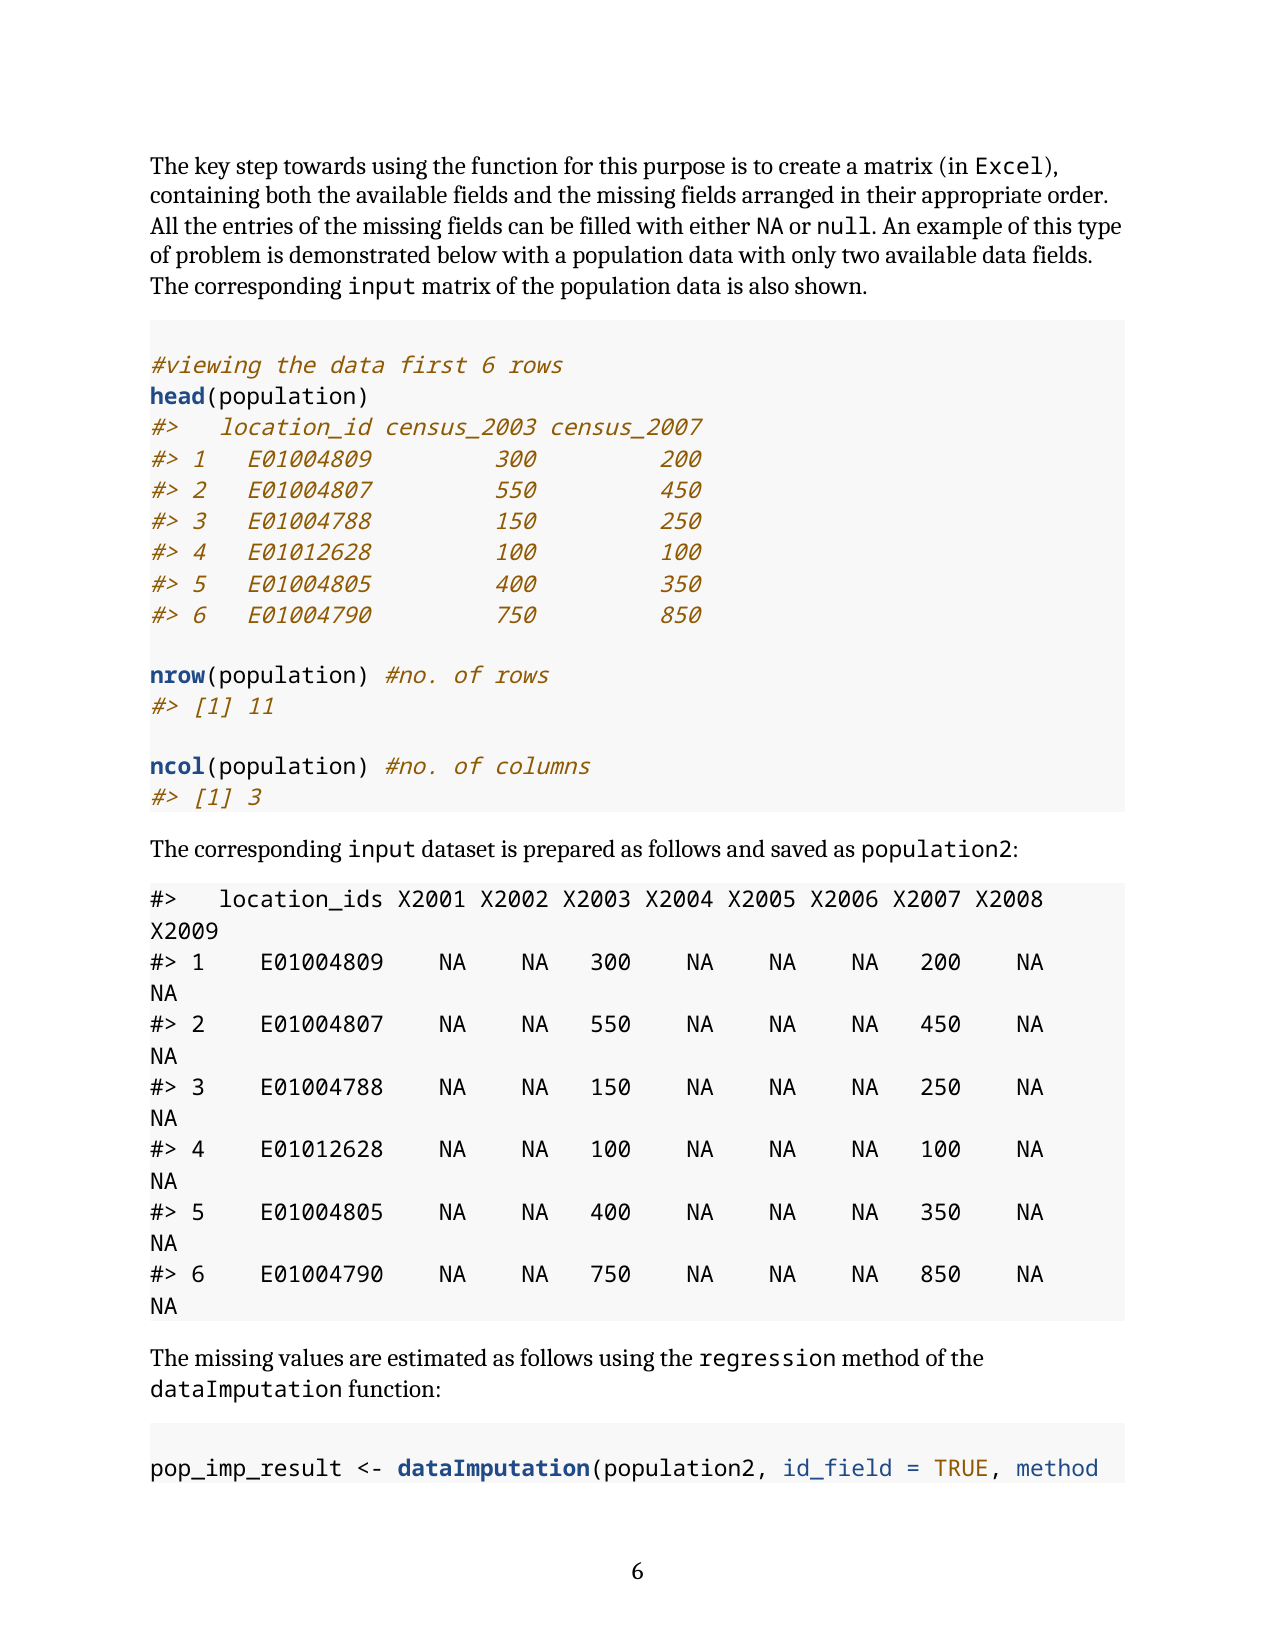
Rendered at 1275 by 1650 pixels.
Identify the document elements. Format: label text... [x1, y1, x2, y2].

text #viewing the data first 6 rows head(population) #> location_id census_2003 census_2007 #> 1 E01004809 300 200 #> 2 E01004807 550 450 #> 3 E01004788 150 250 #> 4 E01012628 100 100 #> 5 E01004805 400 350 #> 6 E01004790 750 850 nrow(population) #no. of rows #> [1] 11 ncol(population) #no. of columns #> [1] 3 [150, 320, 1125, 812]
text The key step towards using the function for this purpose is to create a matrix (in Excel), containing both the available fields and the missing fields arranged in their appropriate order. All the entries of the missing fields can be filled with either NA or null. An example of this type of problem is demonstrated below with a population data with only two available data fields. The corresponding input matrix of the population data is also shown. [150, 150, 1125, 301]
text The missing values are estimated as follows using the regression method of the dataImputation function: [150, 1342, 1125, 1404]
text #> location_ids X2001 X2002 X2003 X2004 X2005 X2006 X2007 X2008 X2009 #> 1 E01004809 NA NA 300 NA NA NA 200 NA NA #> 2 E01004807 NA NA 550 NA NA NA 450 NA NA #> 3 E01004788 NA NA 150 NA NA NA 250 NA NA #> 4 E01012628 NA NA 100 NA NA NA 100 NA NA #> 5 E01004805 NA NA 400 NA NA NA 350 NA NA #> 6 E01004790 NA NA 750 NA NA NA 850 NA NA [150, 883, 1125, 1321]
text The corresponding input dataset is prepared as follows and saved as population2: [150, 833, 1125, 864]
